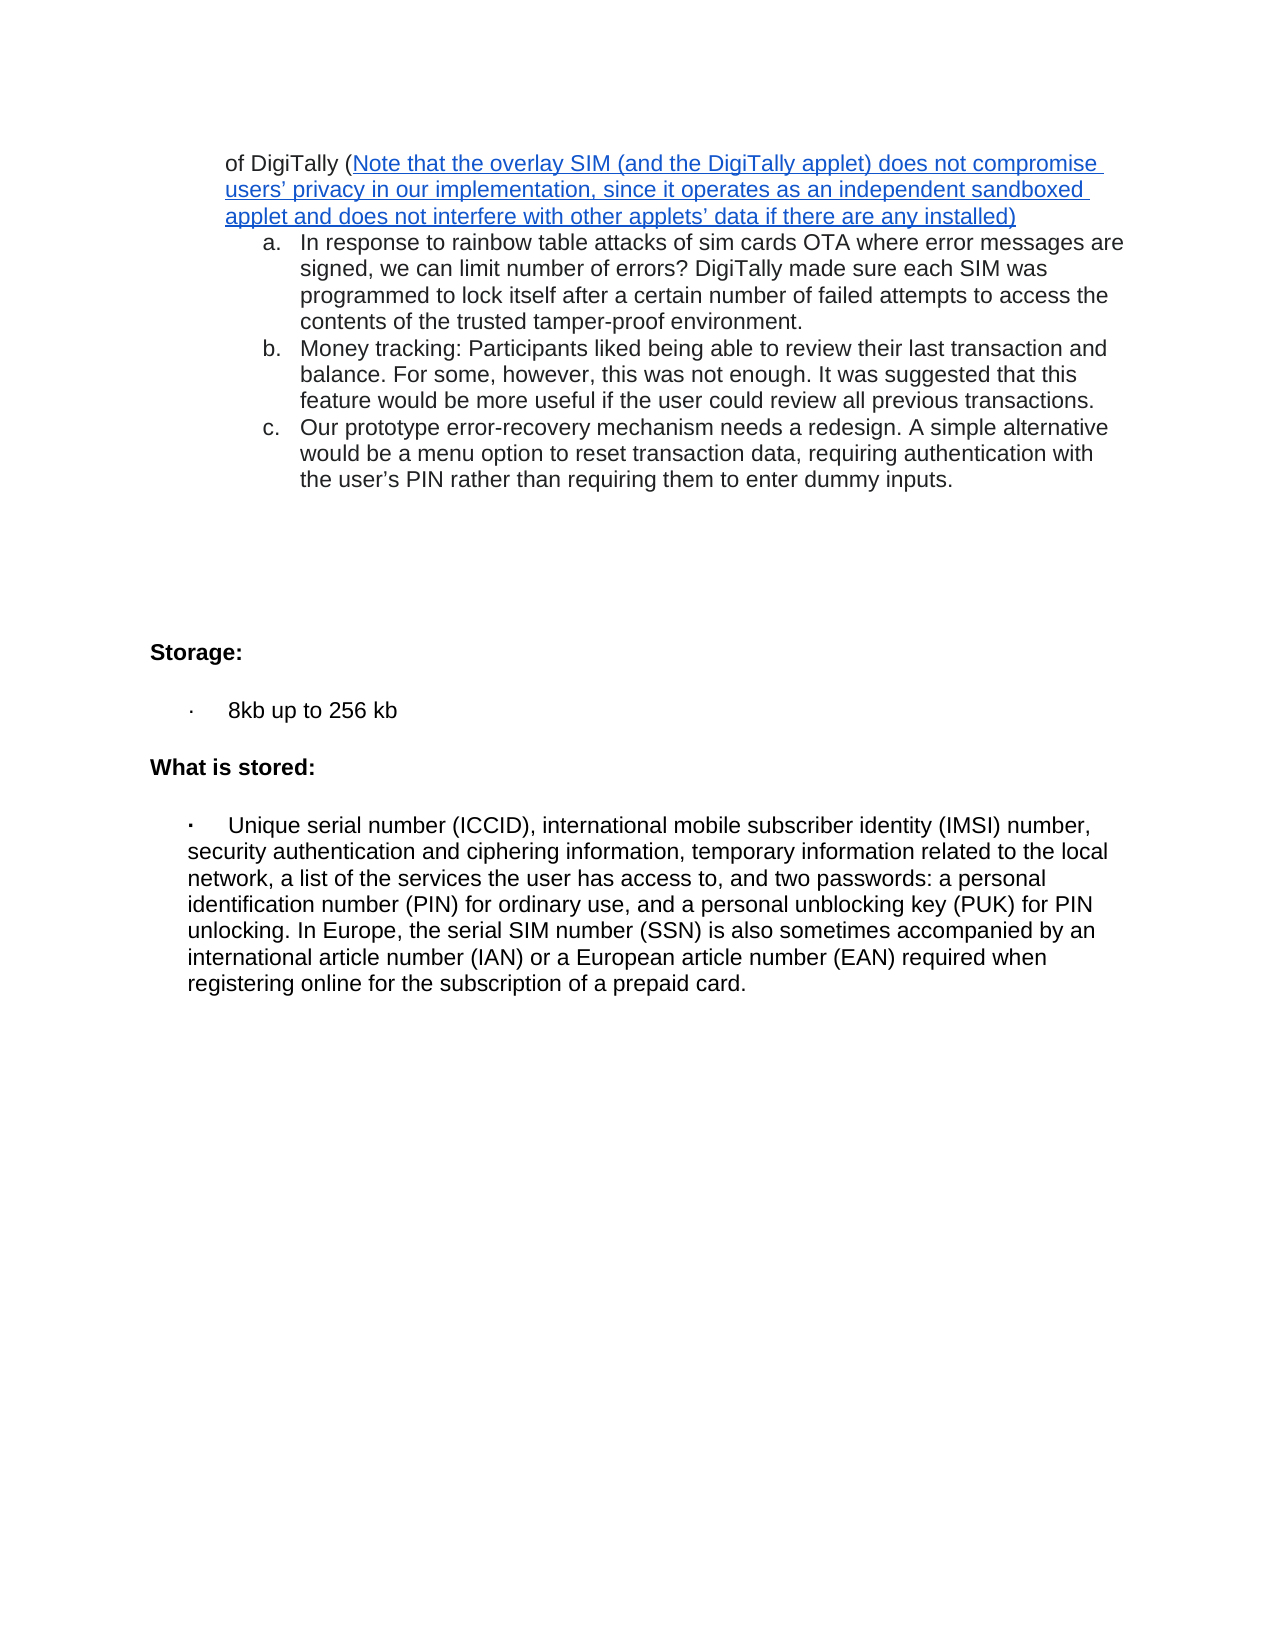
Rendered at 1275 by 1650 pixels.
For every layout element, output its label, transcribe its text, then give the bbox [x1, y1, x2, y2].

list Money tracking: Participants liked being able to review their last transaction and balance. For some, however, this was not enough. It was suggested that this feature would be more useful if the user could review all previous transactions. [262, 334, 1125, 413]
list Our prototype error-recovery mechanism needs a redesign. A simple alternative would be a menu option to reset transaction data, requiring authentication with the user’s PIN rather than requiring them to enter dummy inputs. [262, 413, 1125, 493]
text Storage: [150, 639, 1125, 665]
text What is stored: [150, 754, 1125, 781]
text · Unique serial number (ICCID), international mobile subscriber identity (IMSI) number, security authentication and ciphering information, temporary information related to the local network, a list of the services the user has access to, and two passwords: a personal identification number (PIN) for ordinary use, and a personal unblocking key (PUK) for PIN unlocking. In Europe, the serial SIM number (SSN) is also sometimes accompanied by an international article number (IAN) or a European article number (EAN) required when registering online for the subscription of a prepaid card. [187, 812, 1125, 996]
list In response to rainbow table attacks of sim cards OTA where error messages are signed, we can limit number of errors? DigiTally made sure each SIM was programmed to lock itself after a certain number of failed attempts to access the contents of the trusted tamper-proof environment. [262, 229, 1125, 334]
text · 8kb up to 256 kb [187, 697, 1125, 723]
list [187, 150, 1125, 229]
